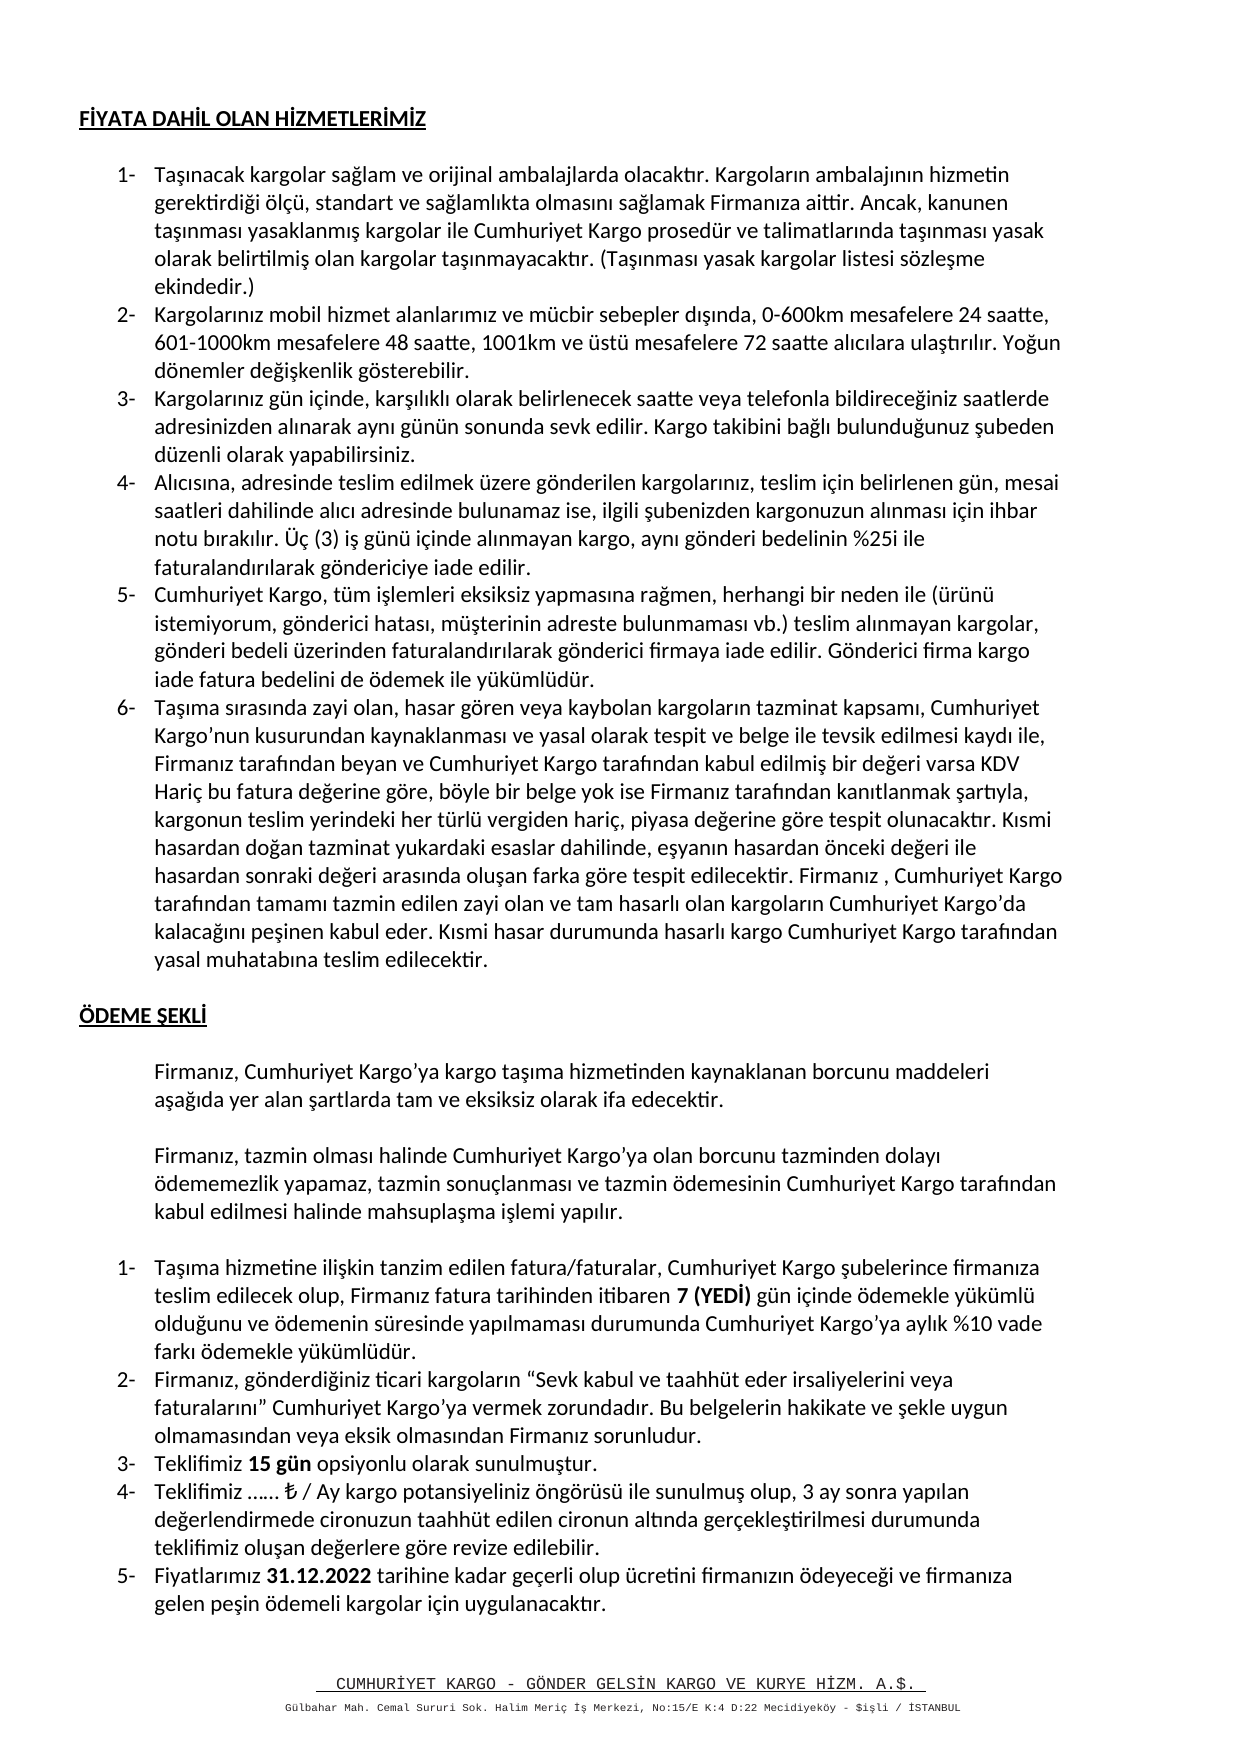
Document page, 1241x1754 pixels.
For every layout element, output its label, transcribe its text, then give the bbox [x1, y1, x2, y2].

text FİYATA DAHİL OLAN HİZMETLERİMİZ [79, 104, 1065, 132]
list Firmanız, gönderdiğiniz ticari kargoların “Sevk kabul ve taahhüt eder irsaliyelerini veya faturalarını” Cumhuriyet Kargo’ya vermek zorundadır. Bu belgelerin hakikate ve şekle uygun olmamasından veya eksik olmasından Firmanız sorunludur. [117, 1365, 1065, 1449]
list Alıcısına, adresinde teslim edilmek üzere gönderilen kargolarınız, teslim için belirlenen gün, mesai saatleri dahilinde alıcı adresinde bulunamaz ise, ilgili şubenizden kargonuzun alınması için ihbar notu bırakılır. Üç (3) iş günü içinde alınmayan kargo, aynı gönderi bedelinin %25i ile faturalandırılarak göndericiye iade edilir. [117, 468, 1065, 581]
list Taşıma sırasında zayi olan, hasar gören veya kaybolan kargoların tazminat kapsamı, Cumhuriyet Kargo’nun kusurundan kaynaklanması ve yasal olarak tespit ve belge ile tevsik edilmesi kaydı ile, Firmanız tarafından beyan ve Cumhuriyet Kargo tarafından kabul edilmiş bir değeri varsa KDV Hariç bu fatura değerine göre, böyle bir belge yok ise Firmanız tarafından kanıtlanmak şartıyla, kargonun teslim yerindeki her türlü vergiden hariç, piyasa değerine göre tespit olunacaktır. Kısmi hasardan doğan tazminat yukardaki esaslar dahilinde, eşyanın hasardan önceki değeri ile hasardan sonraki değeri arasında oluşan farka göre tespit edilecektir. Firmanız , Cumhuriyet Kargo tarafından tamamı tazmin edilen zayi olan ve tam hasarlı olan kargoların Cumhuriyet Kargo’da kalacağını peşinen kabul eder. Kısmi hasar durumunda hasarlı kargo Cumhuriyet Kargo tarafından yasal muhatabına teslim edilecektir. [117, 693, 1065, 973]
list Kargolarınız gün içinde, karşılıklı olarak belirlenecek saatte veya telefonla bildireceğiniz saatlerde adresinizden alınarak aynı günün sonunda sevk edilir. Kargo takibini bağlı bulunduğunuz şubeden düzenli olarak yapabilirsiniz. [117, 384, 1065, 468]
text CUMHURİYET KARGO - GÖNDER GELSİN KARGO VE KURYE HİZM. A.$. [166, 1676, 1065, 1694]
text Firmanız, Cumhuriyet Kargo’ya kargo taşıma hizmetinden kaynaklanan borcunu maddeleri aşağıda yer alan şartlarda tam ve eksiksiz olarak ifa edecektir. [154, 1057, 1065, 1113]
list Cumhuriyet Kargo, tüm işlemleri eksiksiz yapmasına rağmen, herhangi bir neden ile (ürünü istemiyorum, gönderici hatası, müşterinin adreste bulunmaması vb.) teslim alınmayan kargolar, gönderi bedeli üzerinden faturalandırılarak gönderici firmaya iade edilir. Gönderici firma kargo iade fatura bedelini de ödemek ile yükümlüdür. [117, 581, 1065, 693]
text ÖDEME ŞEKLİ [79, 1001, 1065, 1029]
list Taşınacak kargolar sağlam ve orijinal ambalajlarda olacaktır. Kargoların ambalajının hizmetin gerektirdiği ölçü, standart ve sağlamlıkta olmasını sağlamak Firmanıza aittir. Ancak, kanunen taşınması yasaklanmış kargolar ile Cumhuriyet Kargo prosedür ve talimatlarında taşınması yasak olarak belirtilmiş olan kargolar taşınmayacaktır. (Taşınması yasak kargolar listesi sözleşme ekindedir.) [117, 160, 1065, 300]
list Fiyatlarımız 31.12.2022 tarihine kadar geçerli olup ücretini firmanızın ödeyeceği ve firmanıza gelen peşin ödemeli kargolar için uygulanacaktır. [117, 1561, 1065, 1617]
list Teklifimiz 15 gün opsiyonlu olarak sunulmuştur. [117, 1449, 1065, 1477]
list Kargolarınız mobil hizmet alanlarımız ve mücbir sebepler dışında, 0-600km mesafelere 24 saatte, 601-1000km mesafelere 48 saatte, 1001km ve üstü mesafelere 72 saatte alıcılara ulaştırılır. Yoğun dönemler değişkenlik gösterebilir. [117, 300, 1065, 384]
list Taşıma hizmetine ilişkin tanzim edilen fatura/faturalar, Cumhuriyet Kargo şubelerince firmanıza teslim edilecek olup, Firmanız fatura tarihinden itibaren 7 (YEDİ) gün içinde ödemekle yükümlü olduğunu ve ödemenin süresinde yapılmaması durumunda Cumhuriyet Kargo’ya aylık %10 vade farkı ödemekle yükümlüdür. [117, 1253, 1065, 1365]
text Firmanız, tazmin olması halinde Cumhuriyet Kargo’ya olan borcunu tazminden dolayı ödememezlik yapamaz, tazmin sonuçlanması ve tazmin ödemesinin Cumhuriyet Kargo tarafından kabul edilmesi halinde mahsuplaşma işlemi yapılır. [154, 1141, 1065, 1225]
